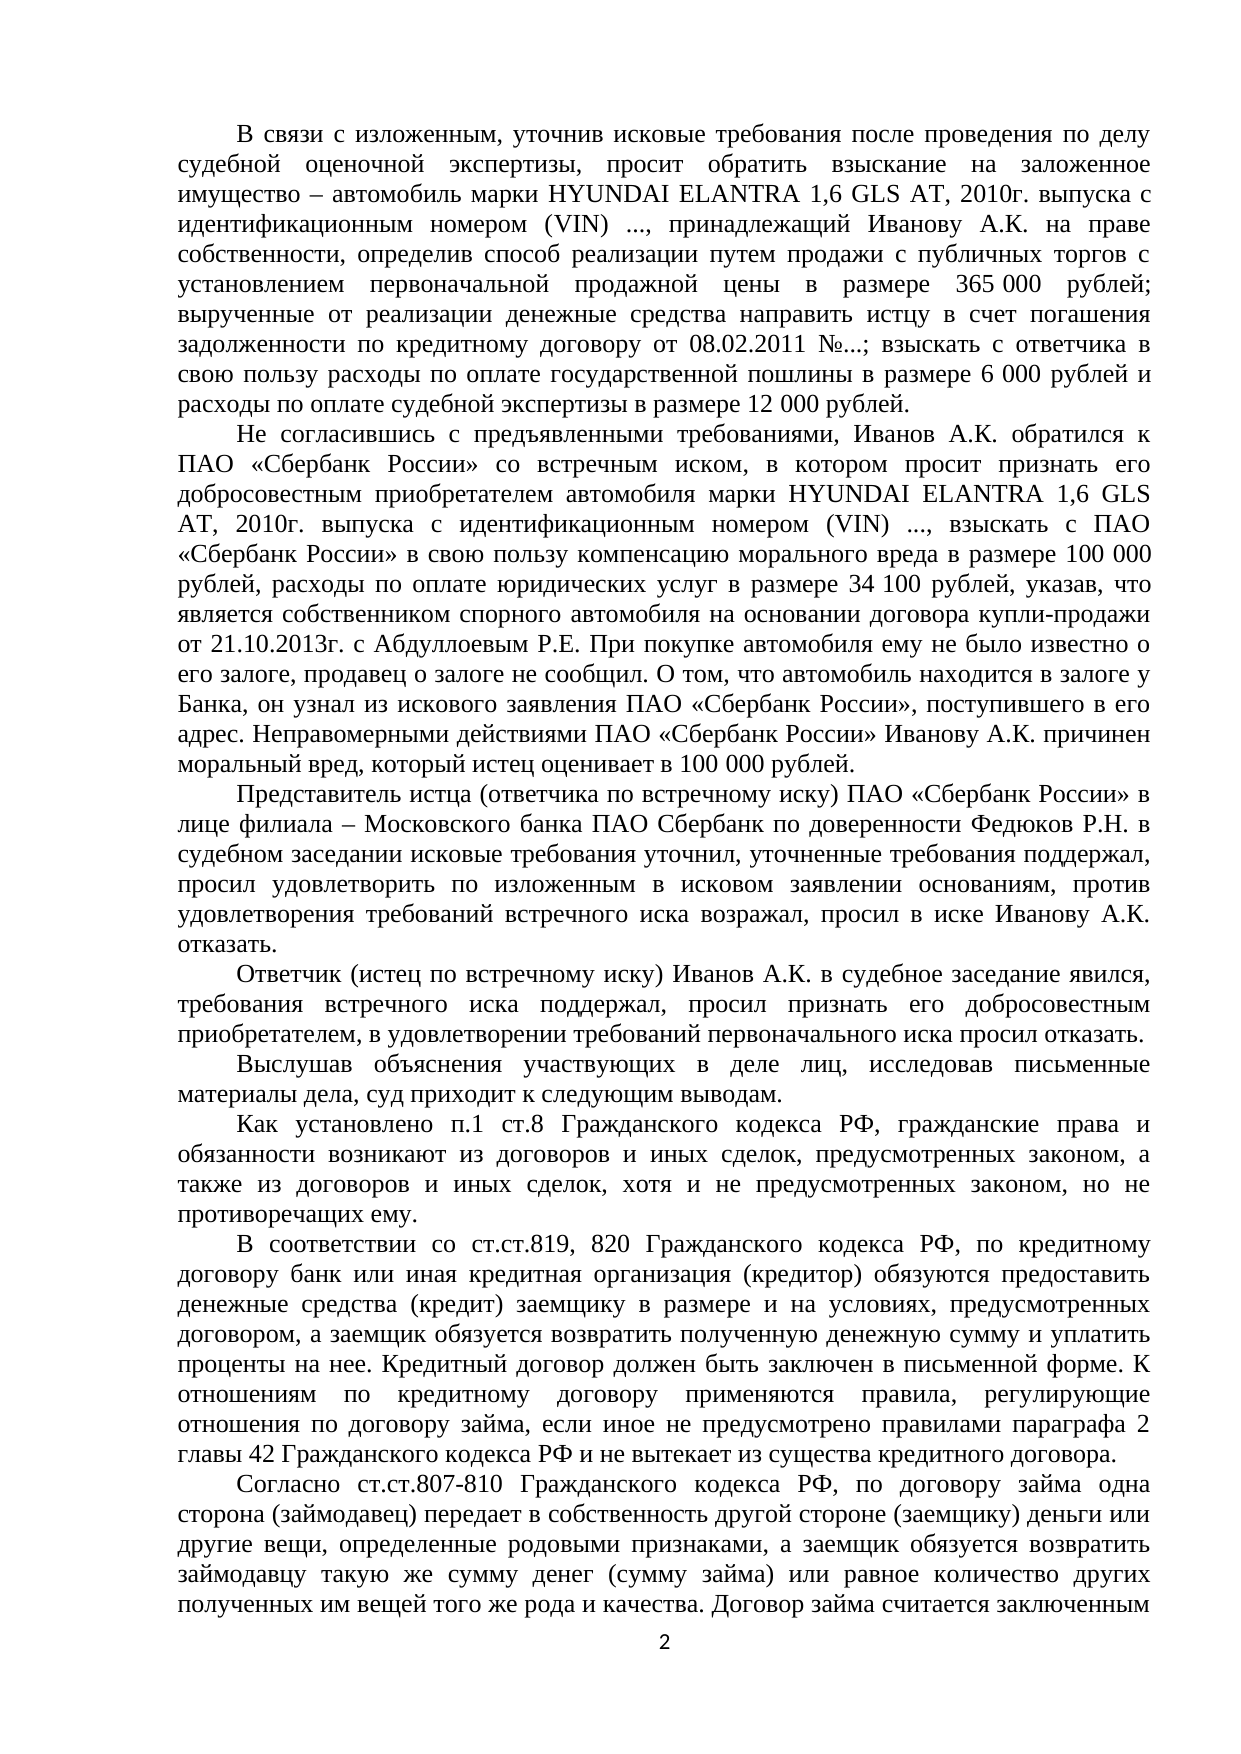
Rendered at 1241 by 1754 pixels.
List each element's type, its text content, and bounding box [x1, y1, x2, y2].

text Ответчик (истец по встречному иску) Иванов А.К. в судебное заседание явился, требования встречного иска поддержал, просил признать его добросовестным приобретателем, в удовлетворении требований первоначального иска просил отказать. [177, 958, 1152, 1048]
text Представитель истца (ответчика по встречному иску) ПАО «Сбербанк России» в лице филиала – Московского банка ПАО Сбербанк по доверенности Федюков Р.Н. в судебном заседании исковые требования уточнил, уточненные требования поддержал, просил удовлетворить по изложенным в исковом заявлении основаниям, против удовлетворения требований встречного иска возражал, просил в иске Иванову А.К. отказать. [177, 778, 1152, 958]
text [177, 1468, 1152, 1618]
text Не согласившись с предъявленными требованиями, Иванов А.К. обратился к ПАО «Сбербанк России» со встречным иском, в котором просит признать его добросовестным приобретателем автомобиля марки HYUNDAI ELANTRA 1,6 GLS AT, 2010г. выпуска с идентификационным номером (VIN) ..., взыскать с ПАО «Сбербанк России» в свою пользу компенсацию морального вреда в размере 100 000 рублей, расходы по оплате юридических услуг в размере 34 100 рублей, указав, что является собственником спорного автомобиля на основании договора купли-продажи от 21.10.2013г. с Абдуллоевым Р.Е. При покупке автомобиля ему не было известно о его залоге, продавец о залоге не сообщил. О том, что автомобиль находится в залоге у Банка, он узнал из искового заявления ПАО «Сбербанк России», поступившего в его адрес. Неправомерными действиями ПАО «Сбербанк России» Иванову А.К. причинен моральный вред, который истец оценивает в 100 000 рублей. [177, 418, 1152, 778]
text В связи с изложенным, уточнив исковые требования после проведения по делу судебной оценочной экспертизы, просит обратить взыскание на заложенное имущество – автомобиль марки HYUNDAI ELANTRA 1,6 GLS AT, 2010г. выпуска с идентификационным номером (VIN) ..., принадлежащий Иванову А.К. на праве собственности, определив способ реализации путем продажи с публичных торгов с установлением первоначальной продажной цены в размере 365 000 рублей; вырученные от реализации денежные средства направить истцу в счет погашения задолженности по кредитному договору от 08.02.2011 №...; взыскать с ответчика в свою пользу расходы по оплате государственной пошлины в размере 6 000 рублей и расходы по оплате судебной экспертизы в размере 12 000 рублей. [177, 118, 1152, 418]
text В соответствии со ст.ст.819, 820 Гражданского кодекса РФ, по кредитному договору банк или иная кредитная организация (кредитор) обязуются предоставить денежные средства (кредит) заемщику в размере и на условиях, предусмотренных договором, а заемщик обязуется возвратить полученную денежную сумму и уплатить проценты на нее. Кредитный договор должен быть заключен в письменной форме. К отношениям по кредитному договору применяются правила, регулирующие отношения по договору займа, если иное не предусмотрено правилами параграфа 2 главы 42 Гражданского кодекса РФ и не вытекает из существа кредитного договора. [177, 1228, 1152, 1468]
text Выслушав объяснения участвующих в деле лиц, исследовав письменные материалы дела, суд приходит к следующим выводам. [177, 1048, 1152, 1108]
text Как установлено п.1 ст.8 Гражданского кодекса РФ, гражданские права и обязанности возникают из договоров и иных сделок, предусмотренных законом, а также из договоров и иных сделок, хотя и не предусмотренных законом, но не противоречащих ему. [177, 1108, 1152, 1228]
